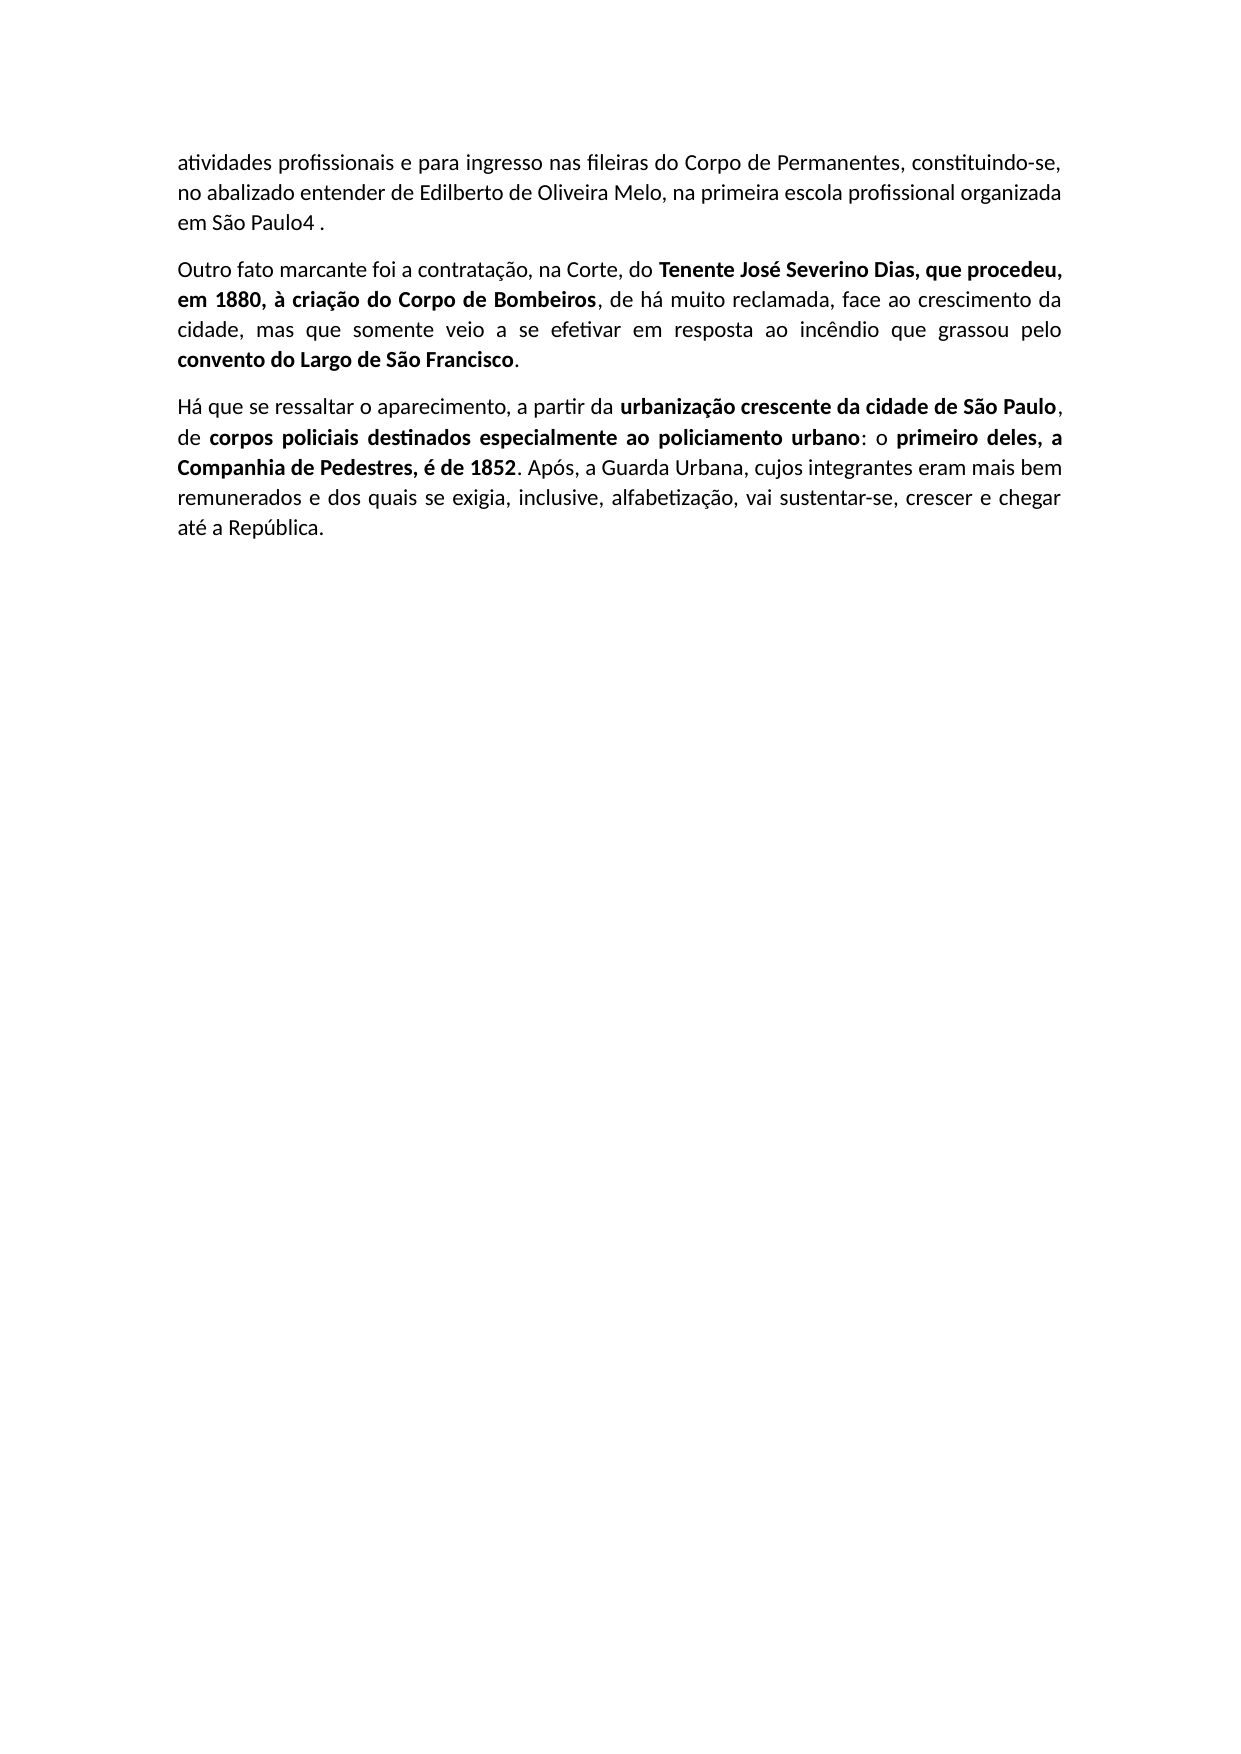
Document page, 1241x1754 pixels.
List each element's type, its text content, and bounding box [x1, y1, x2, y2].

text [177, 148, 1063, 236]
text Outro fato marcante foi a contratação, na Corte, do Tenente José Severino Dias, que procedeu, em 1880, à criação do Corpo de Bombeiros, de há muito reclamada, face ao crescimento da cidade, mas que somente veio a se efetivar em resposta ao incêndio que grassou pelo convento do Largo de São Francisco. [177, 255, 1063, 373]
text Há que se ressaltar o aparecimento, a partir da urbanização crescente da cidade de São Paulo, de corpos policiais destinados especialmente ao policiamento urbano: o primeiro deles, a Companhia de Pedestres, é de 1852. Após, a Guarda Urbana, cujos integrantes eram mais bem remunerados e dos quais se exigia, inclusive, alfabetização, vai sustentar-se, crescer e chegar até a República. [177, 392, 1063, 541]
